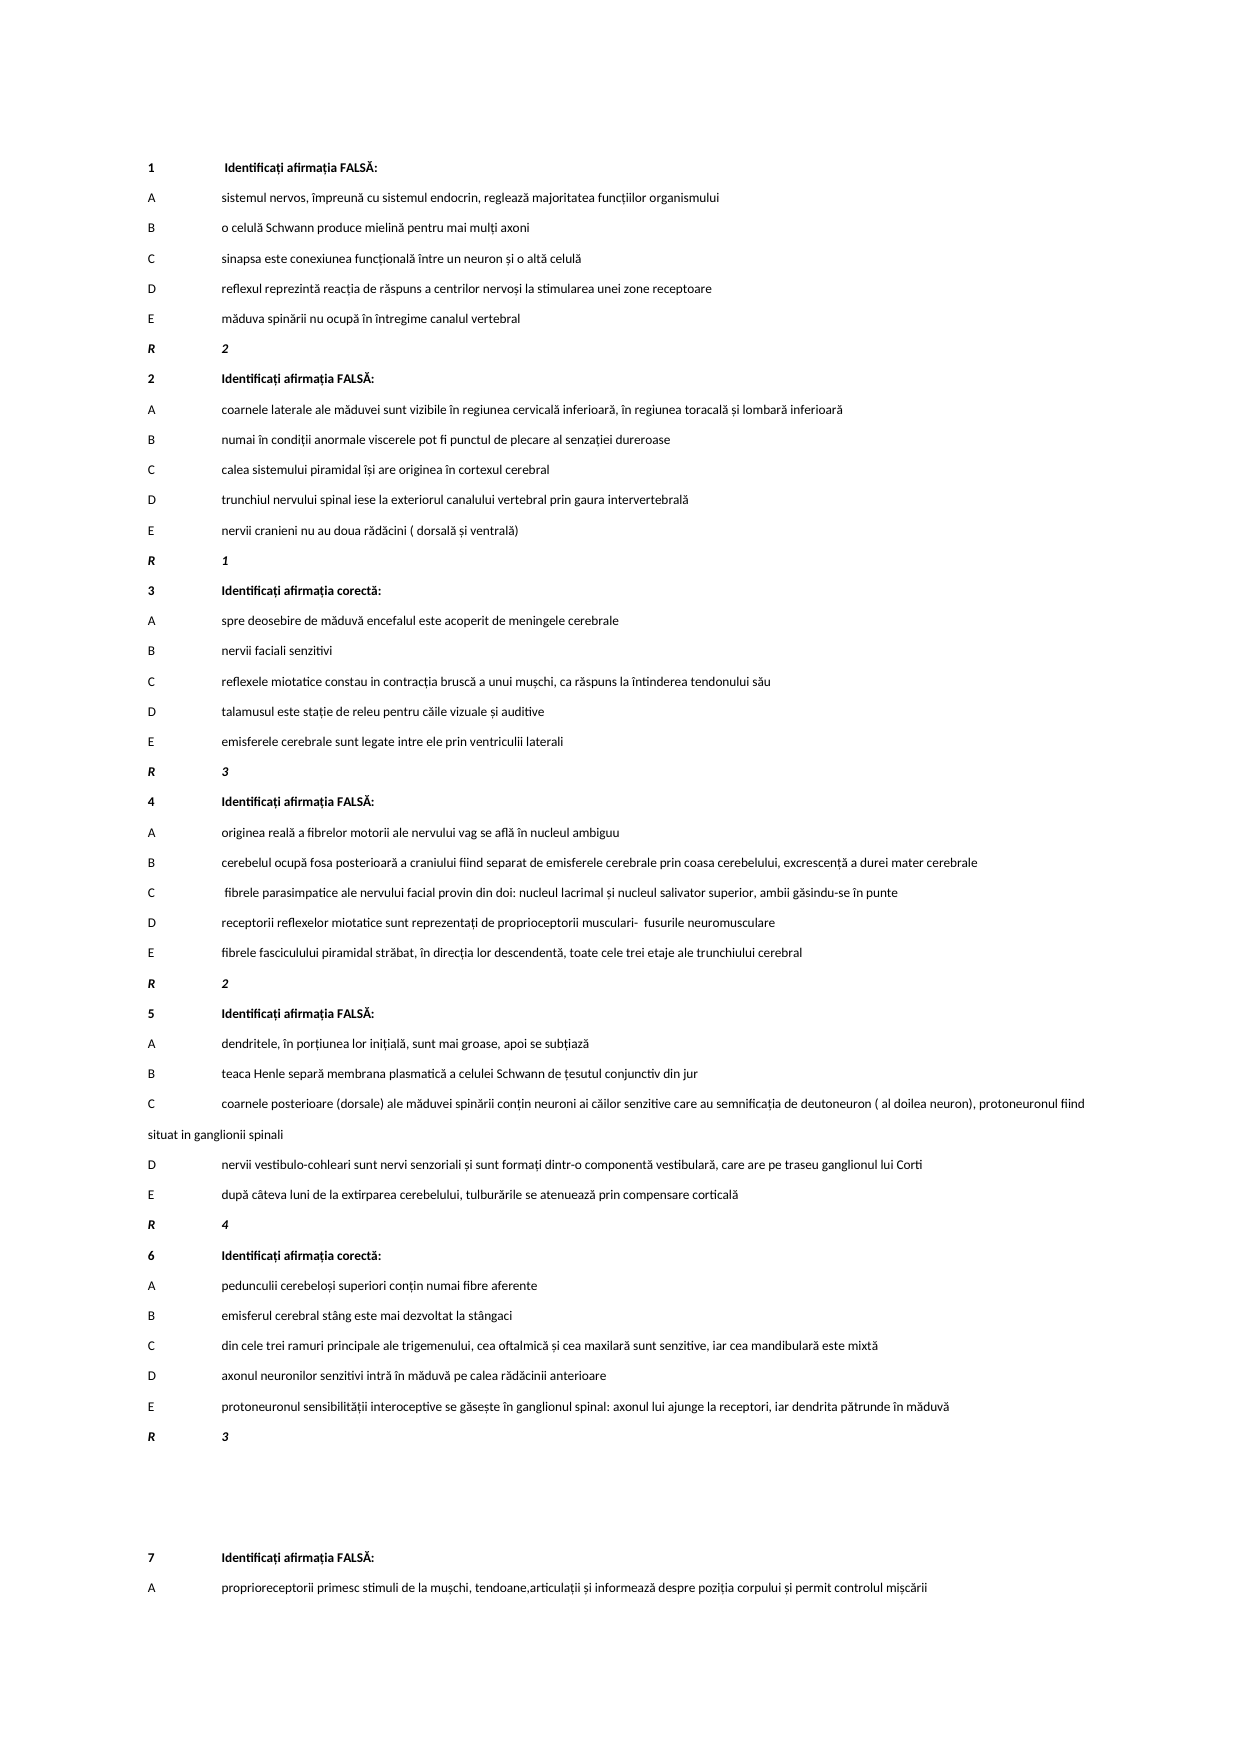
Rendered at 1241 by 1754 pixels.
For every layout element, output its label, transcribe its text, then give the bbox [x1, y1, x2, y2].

text A sistemul nervos, împreună cu sistemul endocrin, reglează majoritatea funcțiilor organismului [148, 178, 1093, 206]
text A dendritele, în porțiunea lor inițială, sunt mai groase, apoi se subțiază [148, 1024, 1093, 1052]
text D trunchiul nervului spinal iese la exteriorul canalului vertebral prin gaura intervertebrală [148, 480, 1093, 508]
text D nervii vestibulo-cohleari sunt nervi senzoriali și sunt formați dintr-o componentă vestibulară, care are pe traseu ganglionul lui Corti [148, 1144, 1093, 1172]
text C din cele trei ramuri principale ale trigemenului, cea oftalmică și cea maxilară sunt senzitive, iar cea mandibulară este mixtă [148, 1326, 1093, 1354]
text B o celulă Schwann produce mielină pentru mai mulți axoni [148, 208, 1093, 236]
text R 2 [148, 329, 1093, 357]
text E protoneuronul sensibilității interoceptive se găsește în ganglionul spinal: axonul lui ajunge la receptori, iar dendrita pătrunde în măduvă [148, 1386, 1093, 1414]
text 7 Identificați afirmația FALSĂ: [148, 1537, 1093, 1565]
text 3 Identificați afirmația corectă: [148, 571, 1093, 598]
text B teaca Henle separă membrana plasmatică a celulei Schwann de țesutul conjunctiv din jur [148, 1054, 1093, 1082]
text R 4 [148, 1205, 1093, 1233]
text 2 Identificați afirmația FALSĂ: [148, 359, 1093, 387]
text R 3 [148, 752, 1093, 780]
text E măduva spinării nu ocupă în întregime canalul vertebral [148, 299, 1093, 327]
text B numai în condiții anormale viscerele pot fi punctul de plecare al senzației dureroase [148, 419, 1093, 447]
text B nervii faciali senzitivi [148, 631, 1093, 659]
text C calea sistemului piramidal își are originea în cortexul cerebral [148, 450, 1093, 478]
text A spre deosebire de măduvă encefalul este acoperit de meningele cerebrale [148, 601, 1093, 629]
text C reflexele miotatice constau in contracția bruscă a unui mușchi, ca răspuns la întinderea tendonului său [148, 661, 1093, 689]
text B cerebelul ocupă fosa posterioară a craniului fiind separat de emisferele cerebrale prin coasa cerebelului, excrescență a durei mater cerebrale [148, 842, 1093, 870]
text A proprioreceptorii primesc stimuli de la mușchi, tendoane,articulații și informează despre poziția corpului și permit controlul mișcării [148, 1567, 1093, 1595]
text R 3 [148, 1416, 1093, 1444]
text R 1 [148, 540, 1093, 568]
text D receptorii reflexelor miotatice sunt reprezentați de proprioceptorii musculari- fusurile neuromusculare [148, 903, 1093, 931]
text C coarnele posterioare (dorsale) ale măduvei spinării conțin neuroni ai căilor senzitive care au semnificația de deutoneuron ( al doilea neuron), protoneuronul fiind situat in ganglionii spinali [148, 1084, 1093, 1142]
text A coarnele laterale ale măduvei sunt vizibile în regiunea cervicală inferioară, în regiunea toracală și lombară inferioară [148, 389, 1093, 417]
text E după câteva luni de la extirparea cerebelului, tulburările se atenuează prin compensare corticală [148, 1175, 1093, 1203]
text B emisferul cerebral stâng este mai dezvoltat la stângaci [148, 1296, 1093, 1323]
text 6 Identificați afirmația corectă: [148, 1235, 1093, 1263]
text C sinapsa este conexiunea funcțională între un neuron și o altă celulă [148, 238, 1093, 266]
text D talamusul este stație de releu pentru căile vizuale și auditive [148, 691, 1093, 719]
text R 2 [148, 963, 1093, 991]
text E fibrele fasciculului piramidal străbat, în direcția lor descendentă, toate cele trei etaje ale trunchiului cerebral [148, 933, 1093, 961]
text D reflexul reprezintă reacția de răspuns a centrilor nervoși la stimularea unei zone receptoare [148, 268, 1093, 296]
text E nervii cranieni nu au doua rădăcini ( dorsală și ventrală) [148, 510, 1093, 538]
text E emisferele cerebrale sunt legate intre ele prin ventriculii laterali [148, 722, 1093, 749]
text D axonul neuronilor senzitivi intră în măduvă pe calea rădăcinii anterioare [148, 1356, 1093, 1384]
text A pedunculii cerebeloși superiori conțin numai fibre aferente [148, 1265, 1093, 1293]
text 5 Identificați afirmația FALSĂ: [148, 993, 1093, 1021]
text A originea reală a fibrelor motorii ale nervului vag se află în nucleul ambiguu [148, 812, 1093, 840]
text C fibrele parasimpatice ale nervului facial provin din doi: nucleul lacrimal și nucleul salivator superior, ambii găsindu-se în punte [148, 873, 1093, 901]
text 1 Identificați afirmația FALSĂ: [148, 148, 1093, 176]
text 4 Identificați afirmația FALSĂ: [148, 782, 1093, 810]
